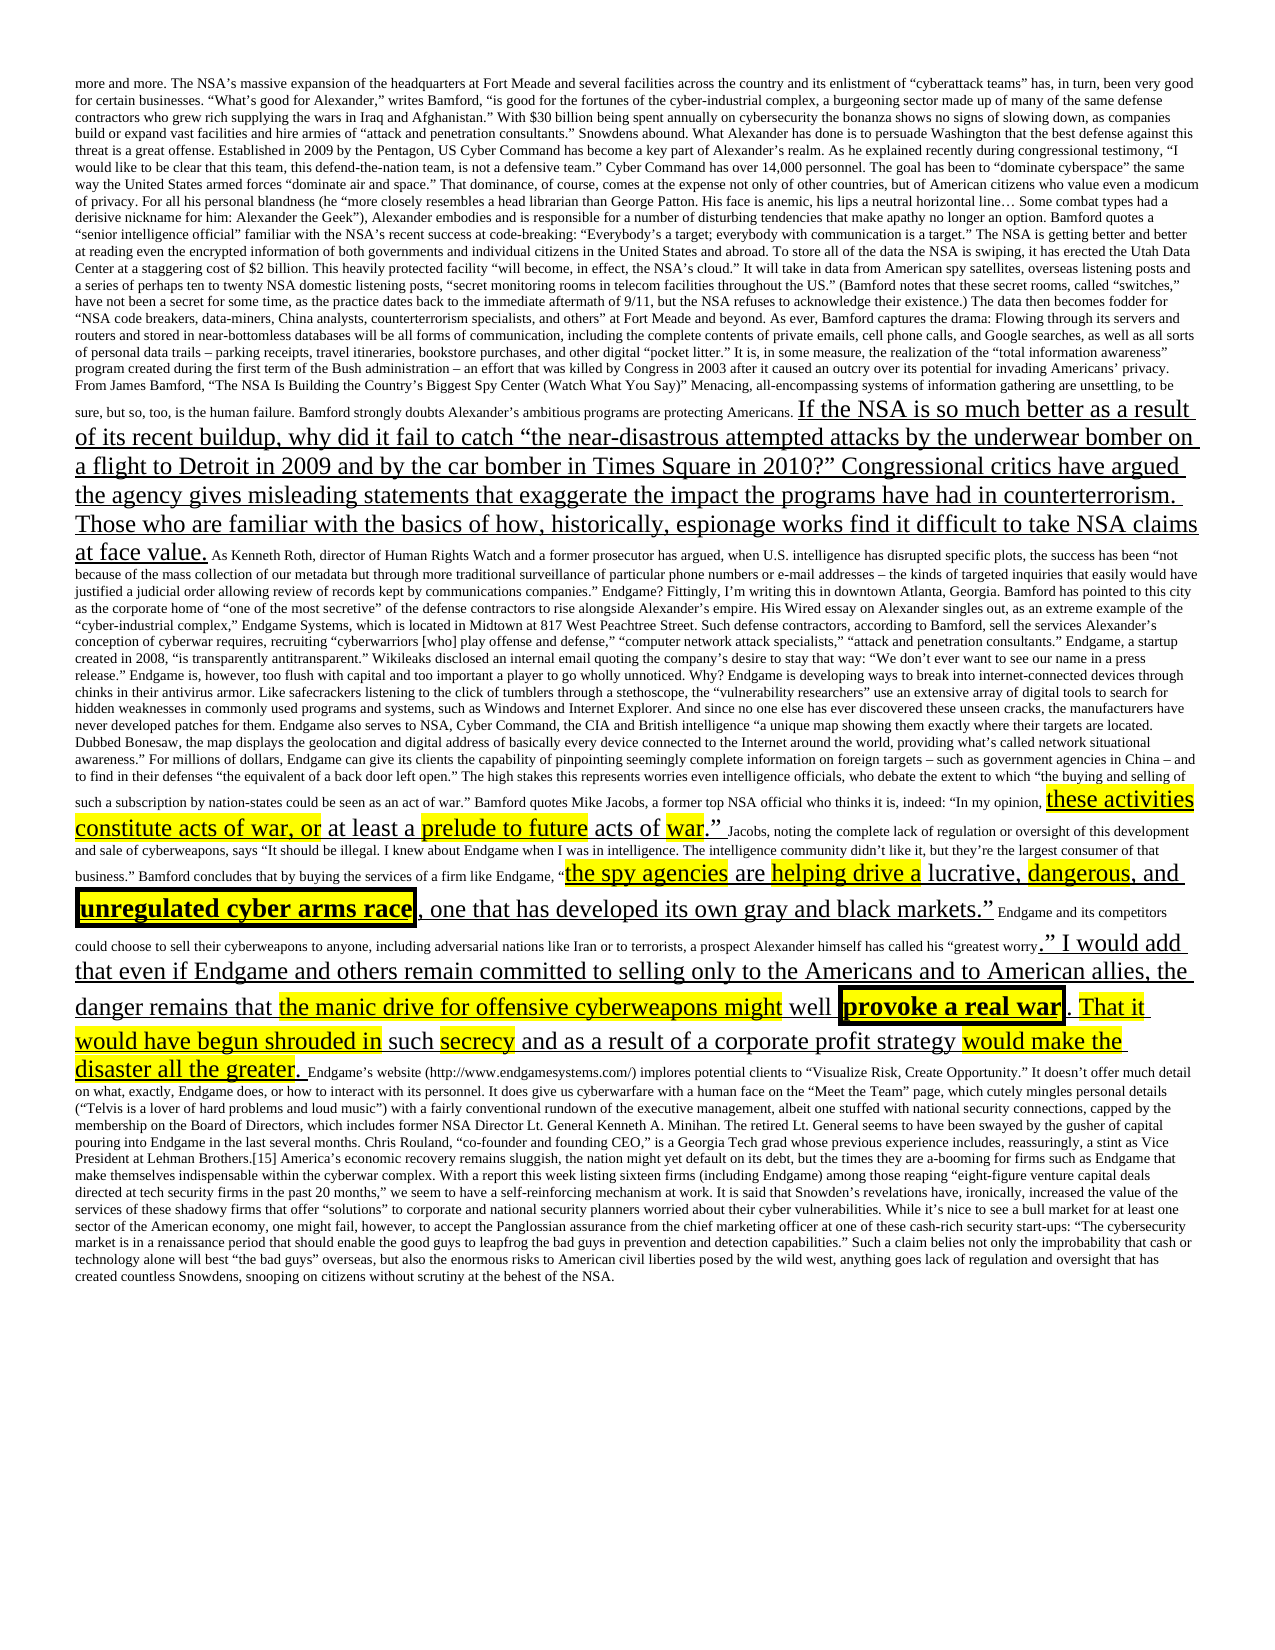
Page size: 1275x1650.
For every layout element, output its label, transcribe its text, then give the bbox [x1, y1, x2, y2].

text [75, 75, 1200, 447]
